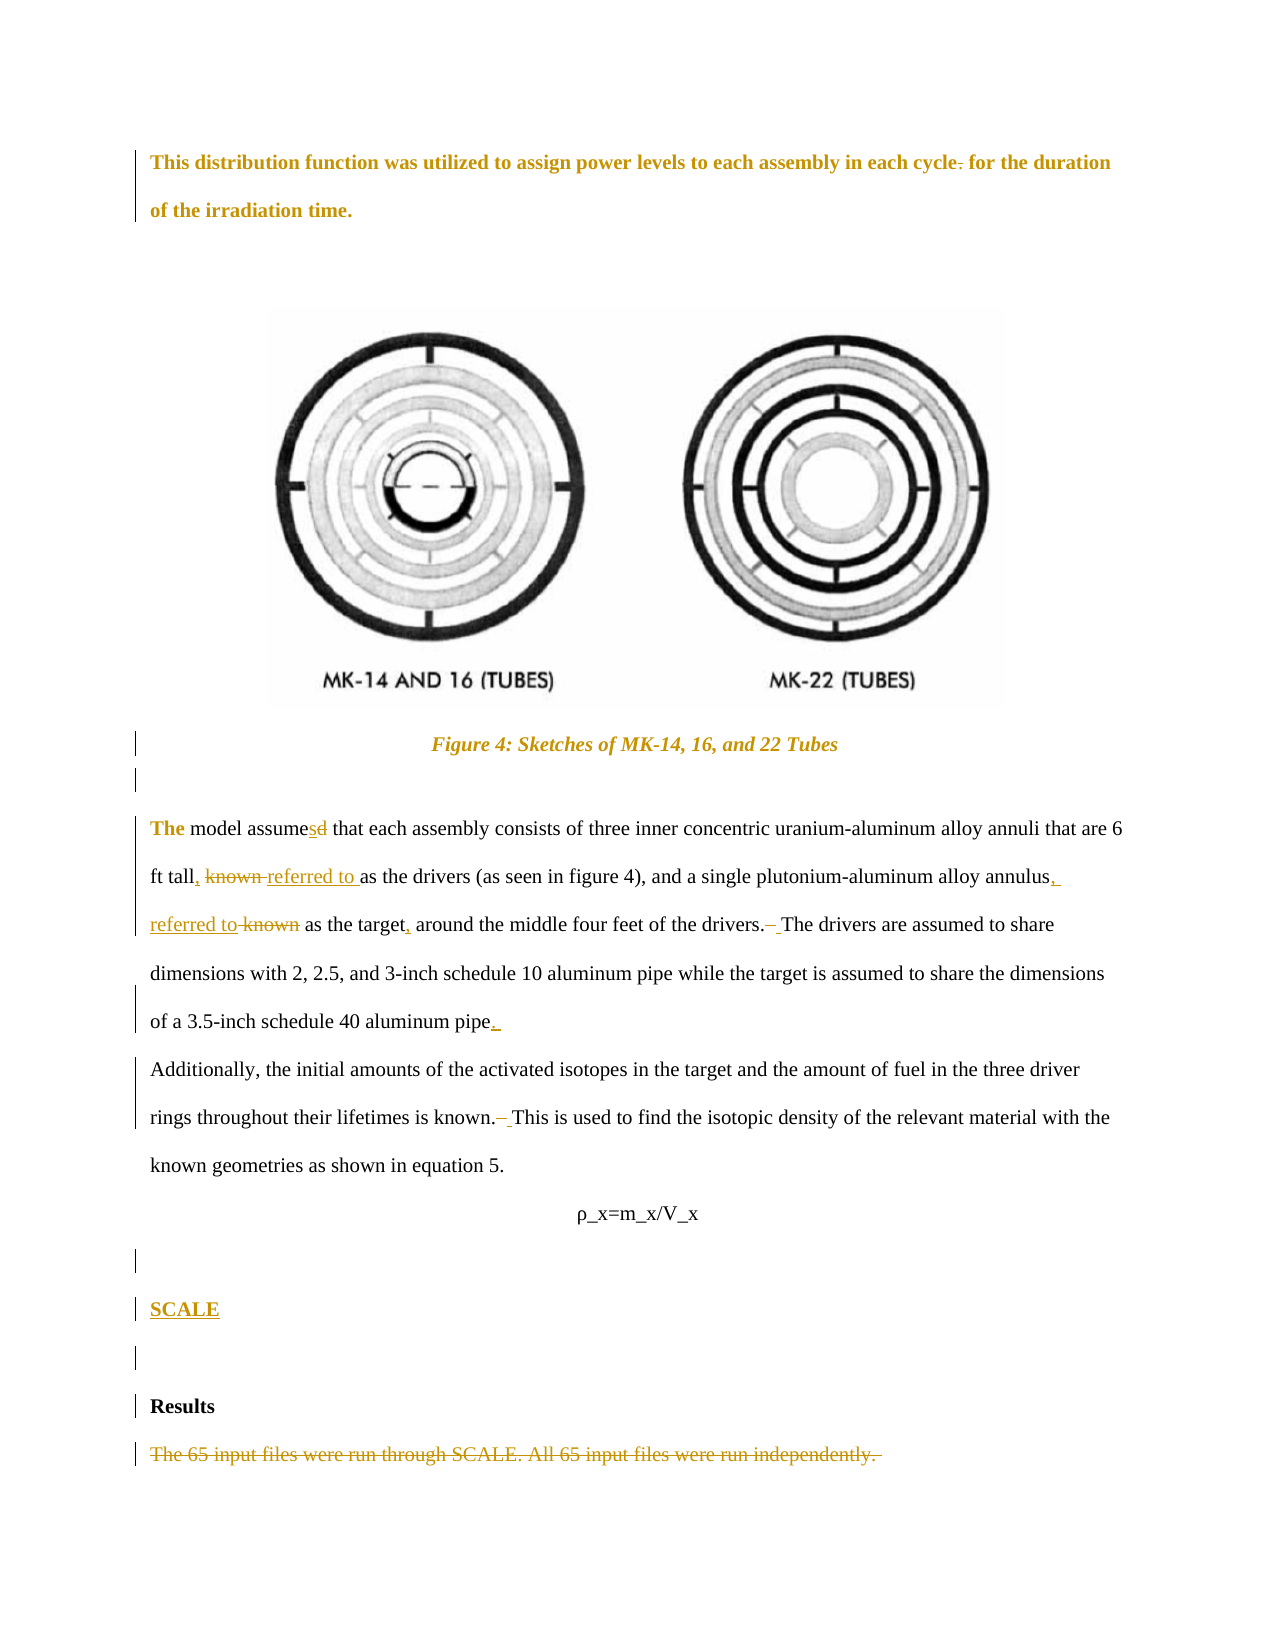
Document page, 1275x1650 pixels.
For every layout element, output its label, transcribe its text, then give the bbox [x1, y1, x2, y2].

table_cell Figure 4: Sketches of MK-14, 16, and 22 Tubes [255, 721, 1017, 766]
table_header [255, 296, 1017, 719]
picture [265, 306, 1006, 709]
text Additionally, the initial amounts of the activated isotopes in the target and the amount of fuel in the three driver rings throughout their lifetimes is known.This is used to find the isotopic density of the relevant material with the known geometries as shown in equation 5. [150, 1057, 1125, 1177]
text This distribution function was utilized to assign power levels to each assembly in each cycle for the duration of the irradiation time. [150, 150, 1125, 222]
text Results [150, 1394, 1125, 1418]
text The model assume that each assembly consists of three inner concentric uranium-aluminum alloy annuli that are 6 ft tall as the drivers (as seen in figure 4), and a single plutonium-aluminum alloy annulus as the target around the middle four feet of the drivers.The drivers are assumed to share dimensions with 2, 2.5, and 3-inch schedule 10 aluminum pipe while the target is assumed to share the dimensions of a 3.5-inch schedule 40 aluminum pipe [150, 816, 1125, 1033]
text ρ_x=m_x/V_x [150, 1201, 1125, 1225]
